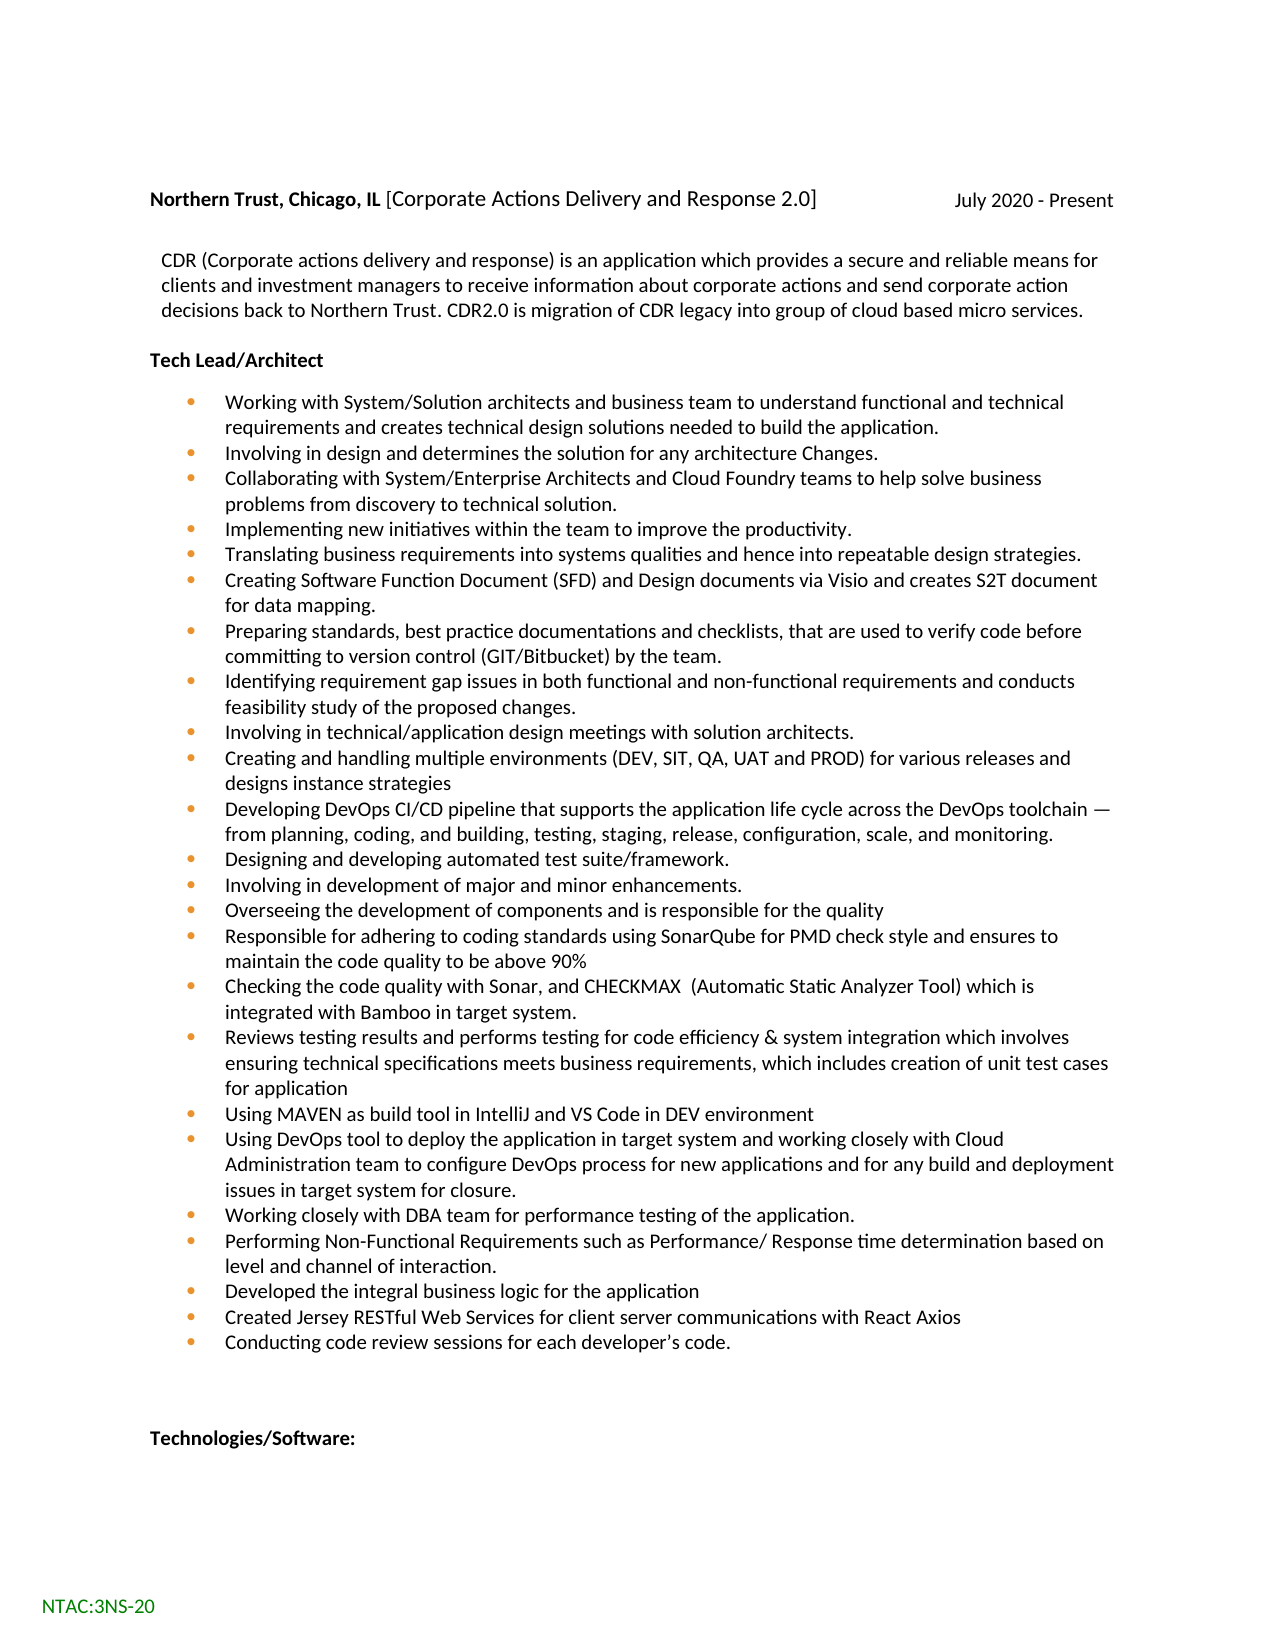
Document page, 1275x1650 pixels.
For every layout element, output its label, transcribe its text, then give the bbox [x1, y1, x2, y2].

list Using DevOps tool to deploy the application in target system and working closely with Cloud Administration team to configure DevOps process for new applications and for any build and deployment issues in target system for closure. [187, 1126, 1125, 1202]
text Technologies/Software: [150, 1425, 1125, 1451]
list Working closely with DBA team for performance testing of the application. [187, 1202, 1125, 1228]
table_header CDR (Corporate actions delivery and response) is an application which provides a secure and reliable means for clients and investment managers to receive information about corporate actions and send corporate action decisions back to Northern Trust. CDR2.0 is migration of CDR legacy into group of cloud based micro services. [150, 247, 1162, 344]
list Overseeing the development of components and is responsible for the quality [187, 897, 1125, 923]
list Reviews testing results and performs testing for code efficiency & system integration which involves ensuring technical specifications meets business requirements, which includes creation of unit test cases for application [187, 1024, 1125, 1101]
list Preparing standards, best practice documentations and checklists, that are used to verify code before committing to version control (GIT/Bitbucket) by the team. [187, 618, 1125, 669]
list Implementing new initiatives within the team to improve the productivity. [187, 516, 1125, 542]
list Conducting code review sessions for each developer’s code. [187, 1329, 1125, 1355]
list Developing DevOps CI/CD pipeline that supports the application life cycle across the DevOps toolchain — from planning, coding, and building, testing, staging, release, configuration, scale, and monitoring. [187, 796, 1125, 847]
table_header Northern Trust, Chicago, IL [Corporate Actions Delivery and Response 2.0] [139, 184, 871, 212]
text Tech Lead/Architect [150, 344, 1125, 372]
list Checking the code quality with Sonar, and CHECKMAX (Automatic Static Analyzer Tool) which is integrated with Bamboo in target system. [187, 974, 1125, 1024]
list Identifying requirement gap issues in both functional and non-functional requirements and conducts feasibility study of the proposed changes. [187, 669, 1125, 719]
list Responsible for adhering to coding standards using SonarQube for PMD check style and ensures to maintain the code quality to be above 90% [187, 923, 1125, 974]
list Collaborating with System/Enterprise Architects and Cloud Foundry teams to help solve business problems from discovery to technical solution. [187, 465, 1125, 516]
list Creating Software Function Document (SFD) and Design documents via Visio and creates S2T document for data mapping. [187, 567, 1125, 618]
list Using MAVEN as build tool in IntelliJ and VS Code in DEV environment [187, 1101, 1125, 1126]
list Translating business requirements into systems qualities and hence into repeatable design strategies. [187, 542, 1125, 567]
list Developed the integral business logic for the application [187, 1279, 1125, 1304]
list Involving in design and determines the solution for any architecture Changes. [187, 440, 1125, 465]
list Creating and handling multiple environments (DEV, SIT, QA, UAT and PROD) for various releases and designs instance strategies [187, 745, 1125, 796]
list Designing and developing automated test suite/framework. [187, 847, 1125, 872]
list Created Jersey RESTful Web Services for client server communications with React Axios [187, 1304, 1125, 1329]
list Involving in development of major and minor enhancements. [187, 872, 1125, 897]
table_header July 2020 - Present [871, 184, 1125, 212]
list Performing Non-Functional Requirements such as Performance/ Response time determination based on level and channel of interaction. [187, 1228, 1125, 1279]
list Working with System/Solution architects and business team to understand functional and technical requirements and creates technical design solutions needed to build the application. [187, 389, 1125, 440]
list Involving in technical/application design meetings with solution architects. [187, 719, 1125, 745]
